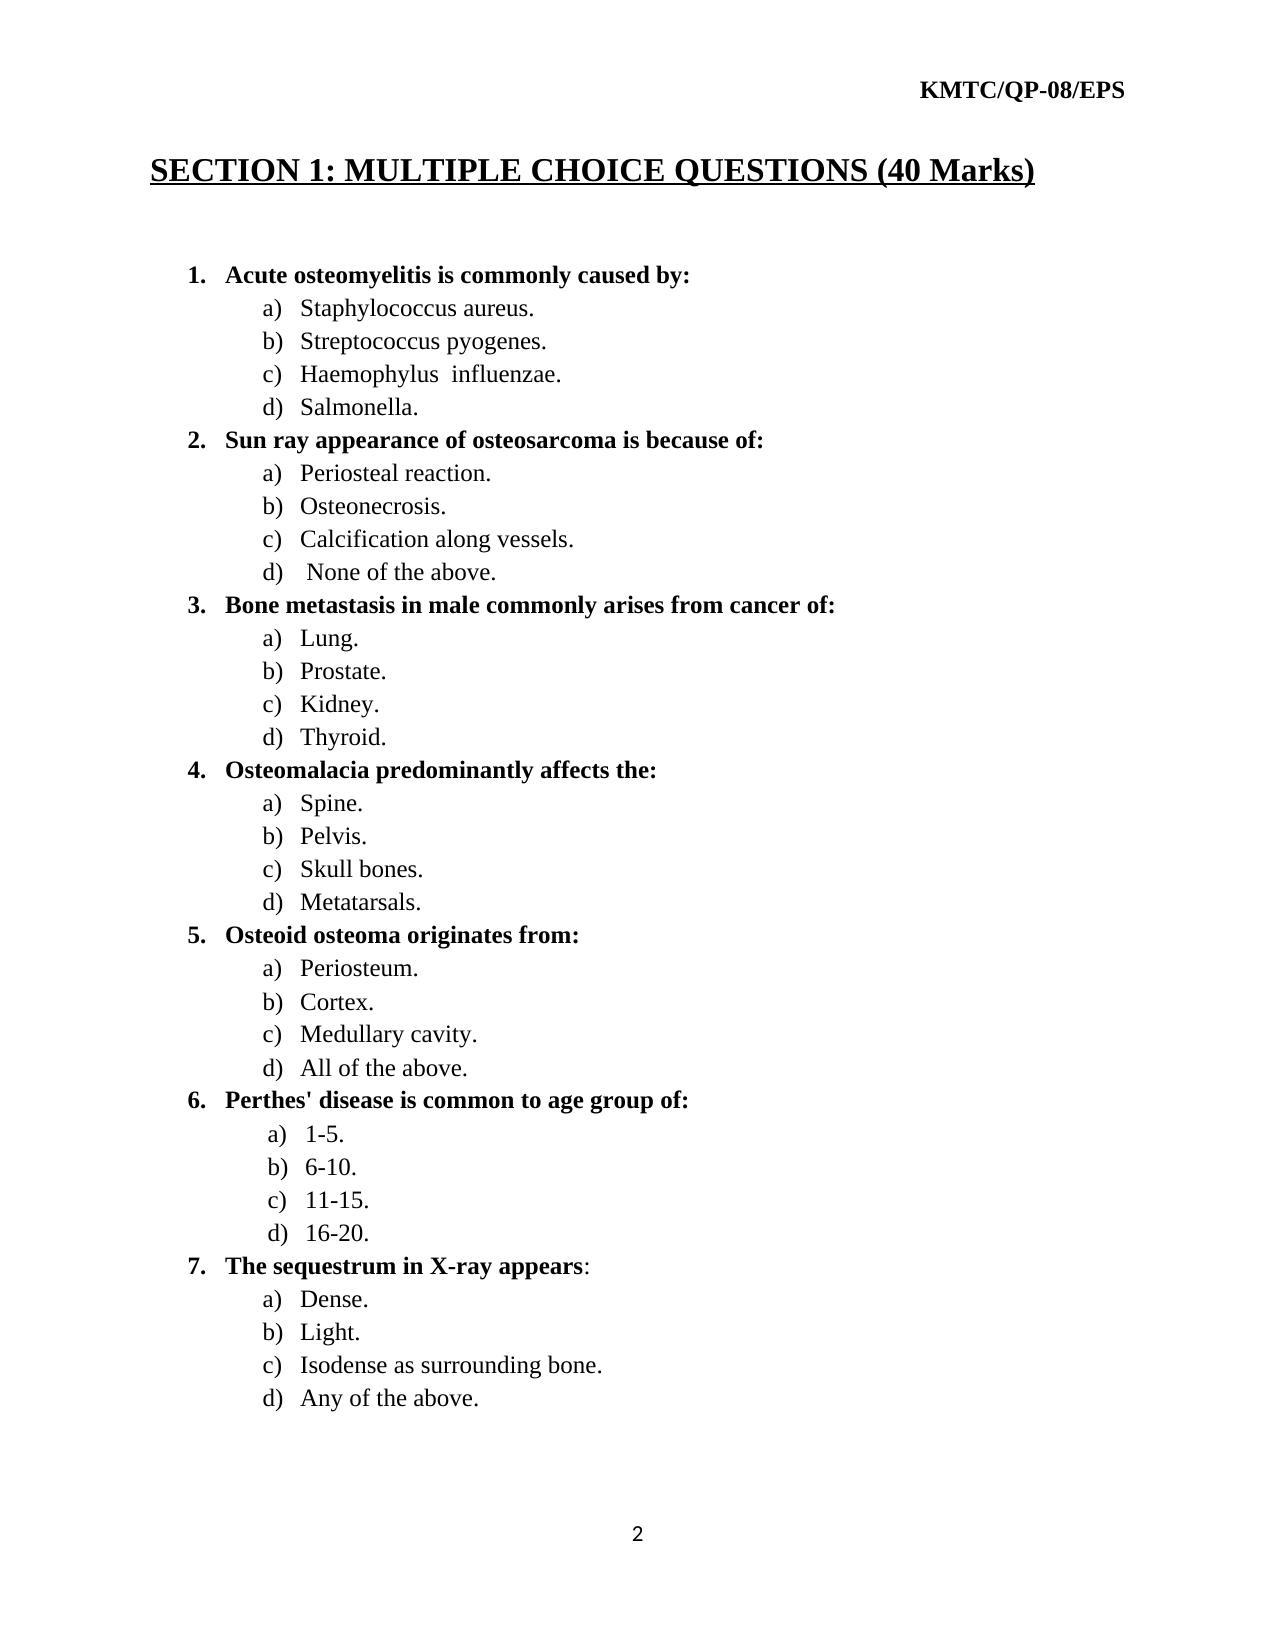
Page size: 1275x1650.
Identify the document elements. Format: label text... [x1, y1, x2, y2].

list Perthes' disease is common to age group of: [187, 1086, 1125, 1114]
list Osteoid osteoma originates from: [187, 921, 1125, 949]
list Metatarsals. [262, 887, 1125, 916]
list Skull bones. [262, 854, 1125, 883]
list Light. [262, 1317, 1125, 1346]
list 11-15. [267, 1185, 1125, 1213]
list 1-5. [267, 1119, 1125, 1147]
list 16-20. [267, 1218, 1125, 1246]
list Pelvis. [262, 821, 1125, 850]
list Thyroid. [262, 722, 1125, 751]
list Streptococcus pyogenes. [262, 326, 1125, 355]
list Bone metastasis in male commonly arises from cancer of: [187, 590, 1125, 619]
list Kidney. [262, 689, 1125, 718]
list Osteonecrosis. [262, 491, 1125, 520]
list Salmonella. [262, 392, 1125, 421]
list Staphylococcus aureus. [262, 293, 1125, 322]
list Calcification along vessels. [262, 524, 1125, 553]
list Prostate. [262, 656, 1125, 685]
list All of the above. [262, 1053, 1125, 1081]
list Dense. [262, 1284, 1125, 1312]
list Periosteum. [262, 953, 1125, 982]
list Osteomalacia predominantly affects the: [187, 755, 1125, 784]
list Acute osteomyelitis is commonly caused by: [187, 260, 1125, 289]
list Spine. [262, 788, 1125, 817]
list The sequestrum in X-ray appears: [187, 1251, 1125, 1279]
list Medullary cavity. [262, 1019, 1125, 1048]
list Haemophylus influenzae. [262, 359, 1125, 388]
list Sun ray appearance of osteosarcoma is because of: [187, 425, 1125, 454]
list 6-10. [267, 1152, 1125, 1180]
text SECTION 1: MULTIPLE CHOICE QUESTIONS (40 Marks) [150, 150, 1125, 188]
list Any of the above. [262, 1383, 1125, 1412]
list Lung. [262, 623, 1125, 652]
list None of the above. [262, 557, 1125, 586]
list Periosteal reaction. [262, 458, 1125, 487]
list Isodense as surrounding bone. [262, 1350, 1125, 1378]
list Cortex. [262, 987, 1125, 1015]
